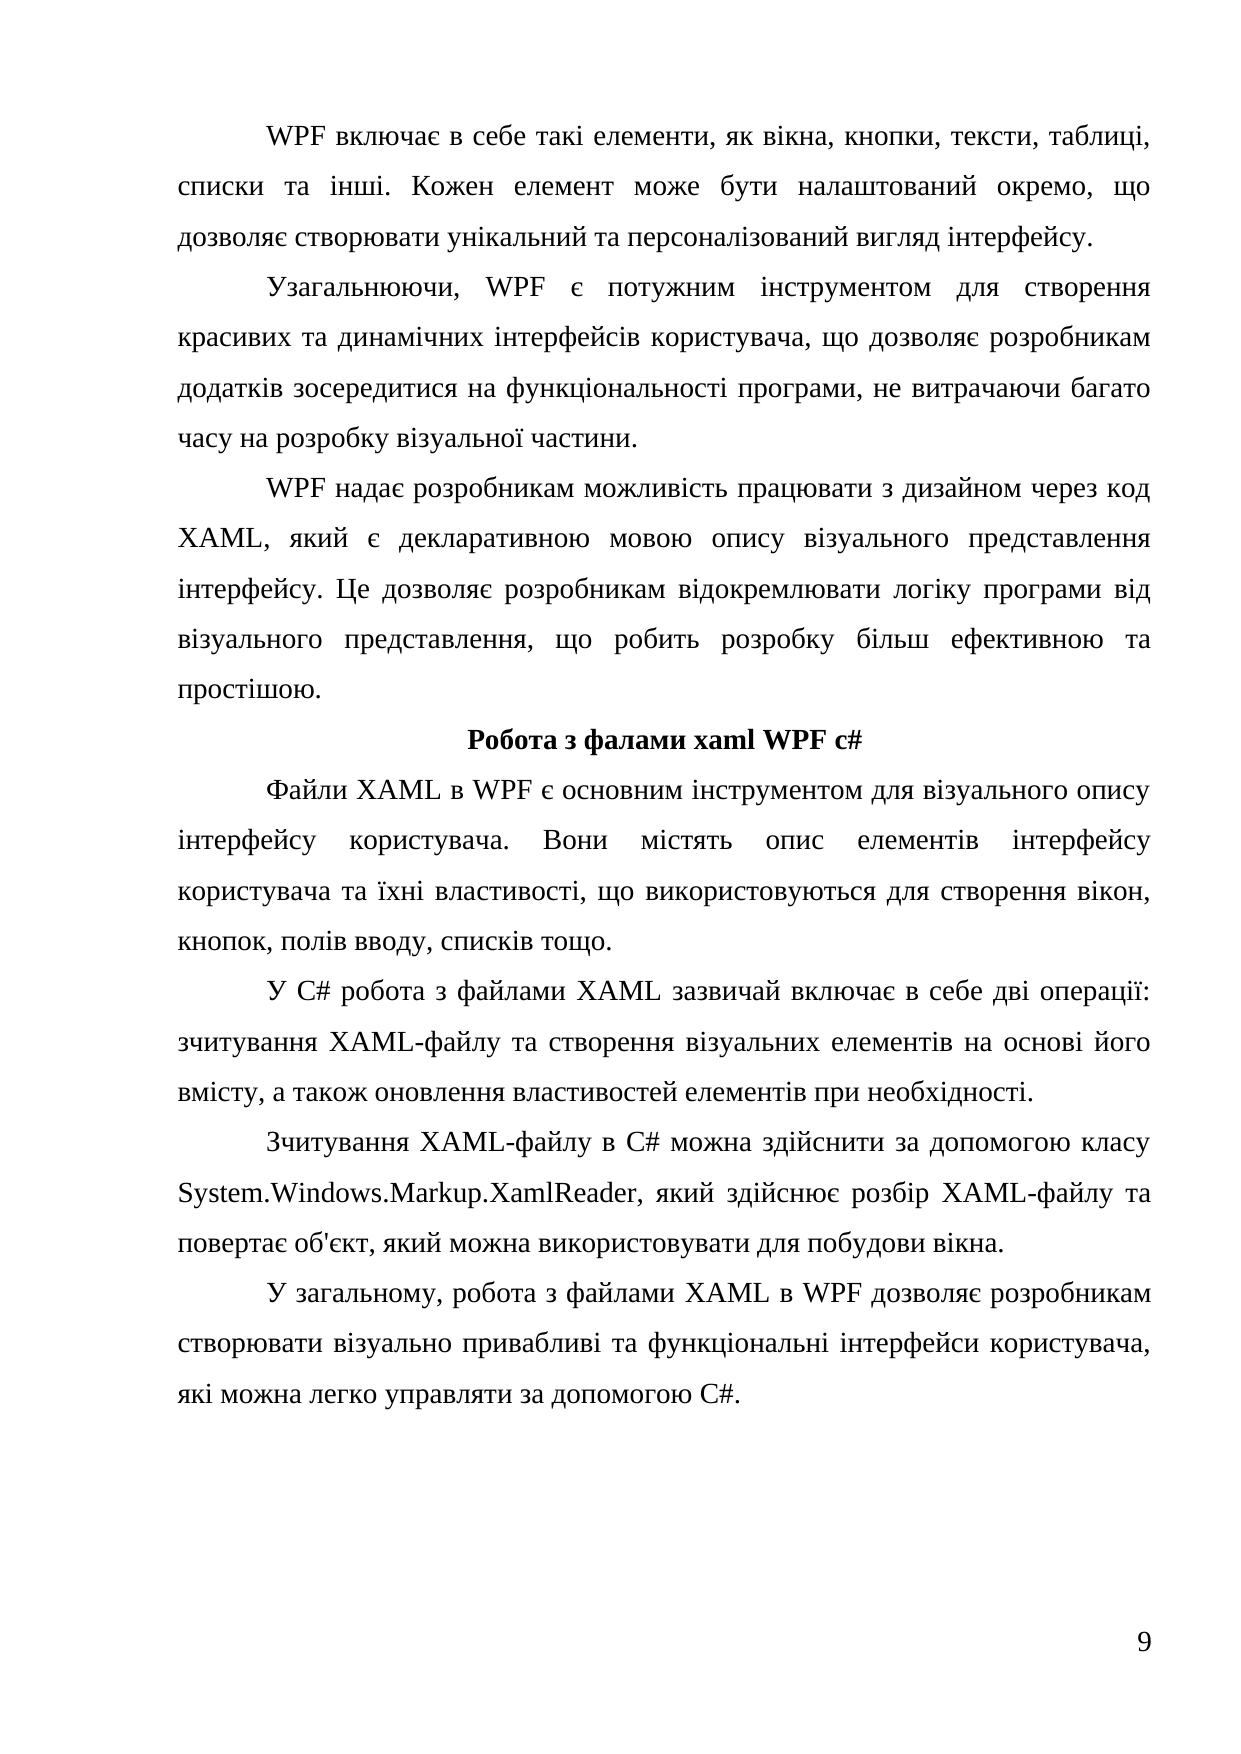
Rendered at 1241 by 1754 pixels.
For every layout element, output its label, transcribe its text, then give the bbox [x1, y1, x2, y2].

text У загальному, робота з файлами XAML в WPF дозволяє розробникам створювати візуально привабливі та функціональні інтерфейси користувача, які можна легко управляти за допомогою C#. [177, 1275, 1152, 1409]
text Узагальнюючи, WPF є потужним інструментом для створення красивих та динамічних інтерфейсів користувача, що дозволяє розробникам додатків зосередитися на функціональності програми, не витрачаючи багато часу на розробку візуальної частини. [177, 269, 1152, 453]
text WPF надає розробникам можливість працювати з дизайном через код XAML, який є декларативною мовою опису візуального представлення інтерфейсу. Це дозволяє розробникам відокремлювати логіку програми від візуального представлення, що робить розробку більш ефективною та простішою. [177, 470, 1152, 705]
text Робота з фалами xaml WPF c# [177, 722, 1152, 755]
text Зчитування XAML-файлу в C# можна здійснити за допомогою класу System.Windows.Markup.XamlReader, який здійснює розбір XAML-файлу та повертає об'єкт, який можна використовувати для побудови вікна. [177, 1124, 1152, 1258]
text У C# робота з файлами XAML зазвичай включає в себе дві операції: зчитування XAML-файлу та створення візуальних елементів на основі його вмісту, а також оновлення властивостей елементів при необхідності. [177, 973, 1152, 1108]
text Файли XAML в WPF є основним інструментом для візуального опису інтерфейсу користувача. Вони містять опис елементів інтерфейсу користувача та їхні властивості, що використовуються для створення вікон, кнопок, полів вводу, списків тощо. [177, 772, 1152, 957]
text WPF включає в себе такі елементи, як вікна, кнопки, тексти, таблиці, списки та інші. Кожен елемент може бути налаштований окремо, що дозволяє створювати унікальний та персоналізований вигляд інтерфейсу. [177, 118, 1152, 252]
